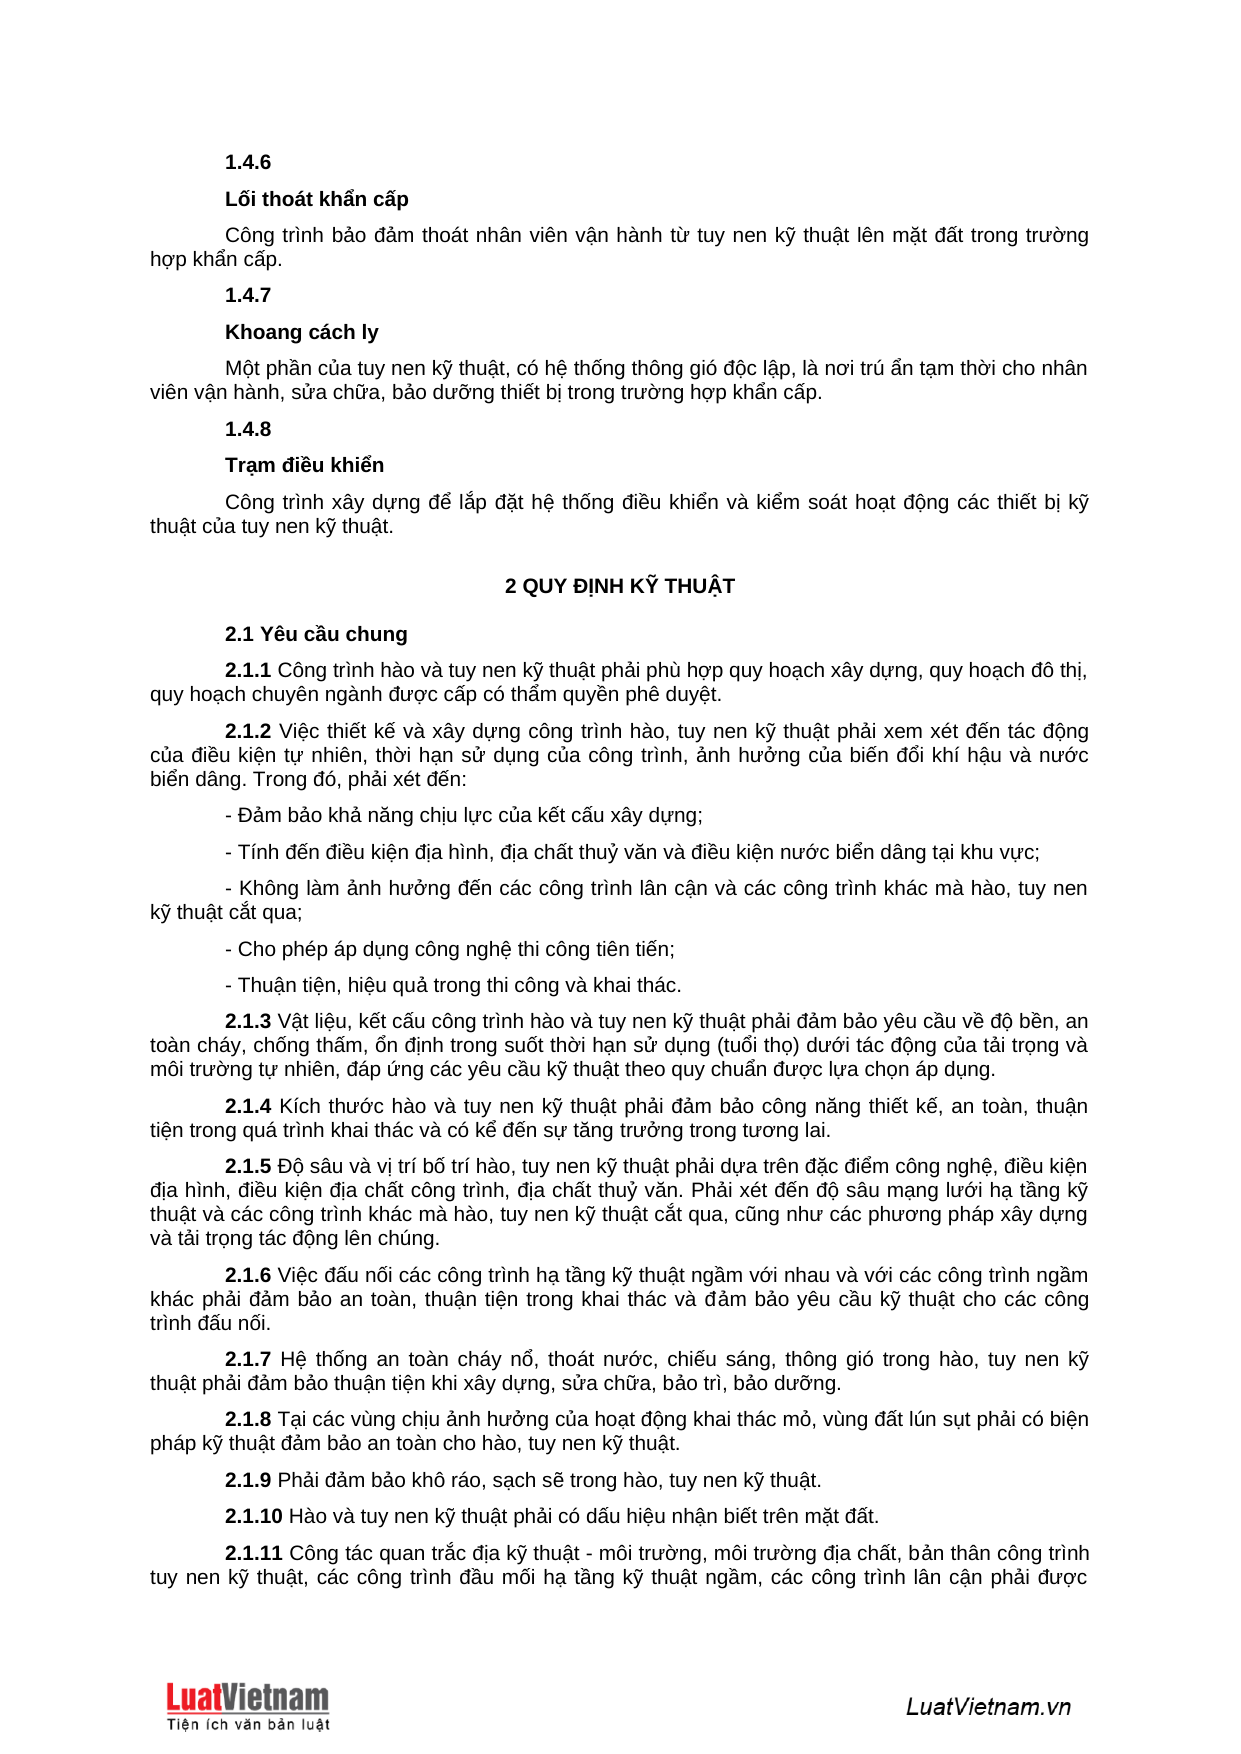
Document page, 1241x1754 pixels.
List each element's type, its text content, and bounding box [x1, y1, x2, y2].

text - Không làm ảnh hưởng đến các công trình lân cận và các công trình khác mà hào, tuy nen kỹ thuật cắt qua; [150, 876, 1090, 924]
text - Đảm bảo khả năng chịu lực của kết cấu xây dựng; [150, 803, 1090, 827]
text Công trình xây dựng để lắp đặt hệ thống điều khiển và kiểm soát hoạt động các thiết bị kỹ thuật của tuy nen kỹ thuật. [150, 489, 1090, 537]
text - Cho phép áp dụng công nghệ thi công tiên tiến; [150, 936, 1090, 960]
text 1.4.8 [150, 417, 1090, 441]
text 1.4.7 [150, 283, 1090, 307]
picture [150, 1660, 1090, 1754]
text - Tính đến điều kiện địa hình, địa chất thuỷ văn và điều kiện nước biển dâng tại khu vực; [150, 839, 1090, 863]
text 2.1.5 Độ sâu và vị trí bố trí hào, tuy nen kỹ thuật phải dựa trên đặc điểm công nghệ, điều kiện địa hình, điều kiện địa chất công trình, địa chất thuỷ văn. Phải xét đến độ sâu mạng lưới hạ tầng kỹ thuật và các công trình khác mà hào, tuy nen kỹ thuật cắt qua, cũng như các phương pháp xây dựng và tải trọng tác động lên chúng. [150, 1154, 1090, 1250]
text 2.1.3 Vật liệu, kết cấu công trình hào và tuy nen kỹ thuật phải đảm bảo yêu cầu về độ bền, an toàn cháy, chống thấm, ổn định trong suốt thời hạn sử dụng (tuổi thọ) dưới tác động của tải trọng và môi trường tự nhiên, đáp ứng các yêu cầu kỹ thuật theo quy chuẩn được lựa chọn áp dụng. [150, 1009, 1090, 1081]
text 2.1.7 Hệ thống an toàn cháy nổ, thoát nước, chiếu sáng, thông gió trong hào, tuy nen kỹ thuật phải đảm bảo thuận tiện khi xây dựng, sửa chữa, bảo trì, bảo dưỡng. [150, 1347, 1090, 1395]
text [150, 1541, 1090, 1588]
text 2.1 Yêu cầu chung [150, 622, 1090, 646]
text 2.1.8 Tại các vùng chịu ảnh hưởng của hoạt động khai thác mỏ, vùng đất lún sụt phải có biện pháp kỹ thuật đảm bảo an toàn cho hào, tuy nen kỹ thuật. [150, 1407, 1090, 1455]
text 2.1.10 Hào và tuy nen kỹ thuật phải có dấu hiệu nhận biết trên mặt đất. [150, 1504, 1090, 1528]
text 2.1.1 Công trình hào và tuy nen kỹ thuật phải phù hợp quy hoạch xây dựng, quy hoạch đô thị, quy hoạch chuyên ngành được cấp có thẩm quyền phê duyệt. [150, 658, 1090, 706]
text Khoang cách ly [150, 320, 1090, 344]
text Lối thoát khẩn cấp [150, 186, 1090, 210]
text 2.1.9 Phải đảm bảo khô ráo, sạch sẽ trong hào, tuy nen kỹ thuật. [150, 1468, 1090, 1492]
text 2.1.2 Việc thiết kế và xây dựng công trình hào, tuy nen kỹ thuật phải xem xét đến tác động của điều kiện tự nhiên, thời hạn sử dụng của công trình, ảnh hưởng của biến đổi khí hậu và nước biển dâng. Trong đó, phải xét đến: [150, 719, 1090, 791]
text - Thuận tiện, hiệu quả trong thi công và khai thác. [150, 973, 1090, 997]
text Một phần của tuy nen kỹ thuật, có hệ thống thông gió độc lập, là nơi trú ẩn tạm thời cho nhân viên vận hành, sửa chữa, bảo dưỡng thiết bị trong trường hợp khẩn cấp. [150, 356, 1090, 404]
text 2.1.4 Kích thước hào và tuy nen kỹ thuật phải đảm bảo công năng thiết kế, an toàn, thuận tiện trong quá trình khai thác và có kể đến sự tăng trưởng trong tương lai. [150, 1094, 1090, 1142]
text Trạm điều khiển [150, 453, 1090, 477]
text 1.4.6 [150, 150, 1090, 174]
text 2 QUY ĐỊNH KỸ THUẬT [150, 574, 1090, 598]
text Công trình bảo đảm thoát nhân viên vận hành từ tuy nen kỹ thuật lên mặt đất trong trường hợp khẩn cấp. [150, 223, 1090, 271]
text 2.1.6 Việc đấu nối các công trình hạ tầng kỹ thuật ngầm với nhau và với các công trình ngầm khác phải đảm bảo an toàn, thuận tiện trong khai thác và đảm bảo yêu cầu kỹ thuật cho các công trình đấu nối. [150, 1262, 1090, 1334]
